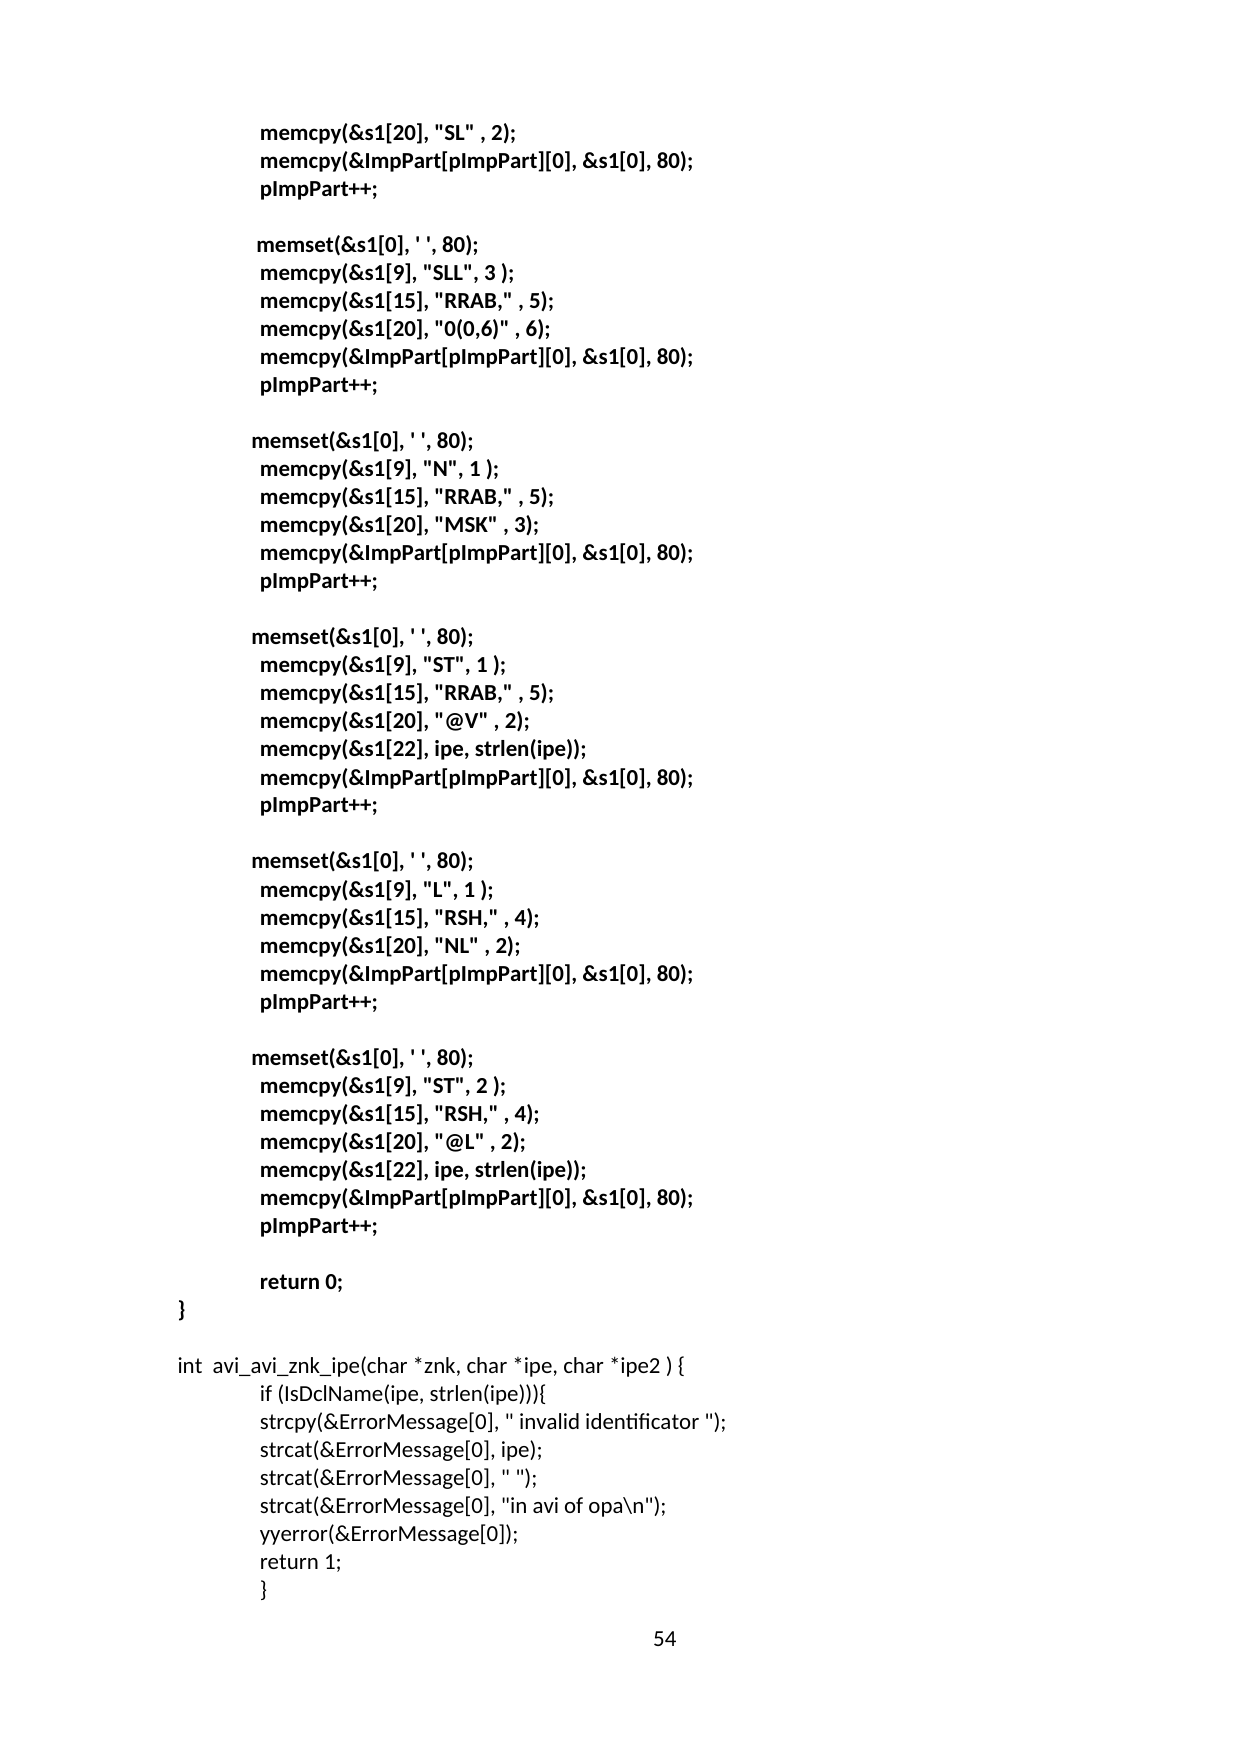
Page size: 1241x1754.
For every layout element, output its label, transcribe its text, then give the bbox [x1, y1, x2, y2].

text memset(&s1[0], ' ', 80); [177, 426, 1152, 454]
text memcpy(&s1[15], "RRAB," , 5); [177, 482, 1152, 510]
text strcat(&ErrorMessage[0], " "); [177, 1463, 1152, 1491]
text pImpPart++; [177, 987, 1152, 1015]
text memset(&s1[0], ' ', 80); [177, 847, 1152, 875]
text memset(&s1[0], ' ', 80); [177, 230, 1152, 258]
text memcpy(&ImpPart[pImpPart][0], &s1[0], 80); [177, 538, 1152, 566]
text memcpy(&s1[9], "N", 1 ); [177, 454, 1152, 482]
text yyerror(&ErrorMessage[0]); [177, 1519, 1152, 1547]
text return 1; [177, 1547, 1152, 1575]
text memcpy(&ImpPart[pImpPart][0], &s1[0], 80); [177, 342, 1152, 370]
text pImpPart++; [177, 566, 1152, 594]
text pImpPart++; [177, 370, 1152, 398]
text pImpPart++; [177, 791, 1152, 819]
text memcpy(&s1[9], "ST", 2 ); [177, 1071, 1152, 1099]
text memcpy(&s1[20], "SL" , 2); [177, 118, 1152, 146]
text int avi_avi_znk_ipe(char *znk, char *ipe, char *ipe2 ) { [177, 1351, 1152, 1379]
text memcpy(&ImpPart[pImpPart][0], &s1[0], 80); [177, 763, 1152, 791]
text return 0; [177, 1267, 1152, 1295]
text memset(&s1[0], ' ', 80); [177, 622, 1152, 651]
text memcpy(&s1[20], "MSK" , 3); [177, 510, 1152, 538]
text pImpPart++; [177, 174, 1152, 202]
text pImpPart++; [177, 1211, 1152, 1239]
text memcpy(&s1[15], "RRAB," , 5); [177, 678, 1152, 707]
text if (IsDclName(ipe, strlen(ipe))){ [177, 1379, 1152, 1407]
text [177, 146, 1152, 174]
text memcpy(&s1[15], "RSH," , 4); [177, 1099, 1152, 1127]
text memcpy(&s1[22], ipe, strlen(ipe)); [177, 734, 1152, 763]
text strcat(&ErrorMessage[0], ipe); [177, 1435, 1152, 1463]
text memcpy(&s1[15], "RRAB," , 5); [177, 286, 1152, 314]
text memcpy(&s1[20], "@V" , 2); [177, 707, 1152, 734]
text memcpy(&s1[20], "NL" , 2); [177, 931, 1152, 959]
text memcpy(&ImpPart[pImpPart][0], &s1[0], 80); [177, 1183, 1152, 1211]
text memcpy(&s1[15], "RSH," , 4); [177, 903, 1152, 931]
text memcpy(&s1[20], "@L" , 2); [177, 1127, 1152, 1155]
text memcpy(&s1[20], "0(0,6)" , 6); [177, 314, 1152, 342]
text memcpy(&s1[9], "SLL", 3 ); [177, 258, 1152, 286]
text memcpy(&s1[9], "L", 1 ); [177, 875, 1152, 903]
text strcat(&ErrorMessage[0], "in avi of opa\n"); [177, 1491, 1152, 1519]
text memset(&s1[0], ' ', 80); [177, 1043, 1152, 1071]
text strcpy(&ErrorMessage[0], " invalid identificator "); [177, 1407, 1152, 1435]
text } [177, 1575, 1152, 1603]
text memcpy(&s1[9], "ST", 1 ); [177, 651, 1152, 678]
text } [177, 1295, 1152, 1323]
text memcpy(&ImpPart[pImpPart][0], &s1[0], 80); [177, 959, 1152, 987]
text memcpy(&s1[22], ipe, strlen(ipe)); [177, 1155, 1152, 1183]
